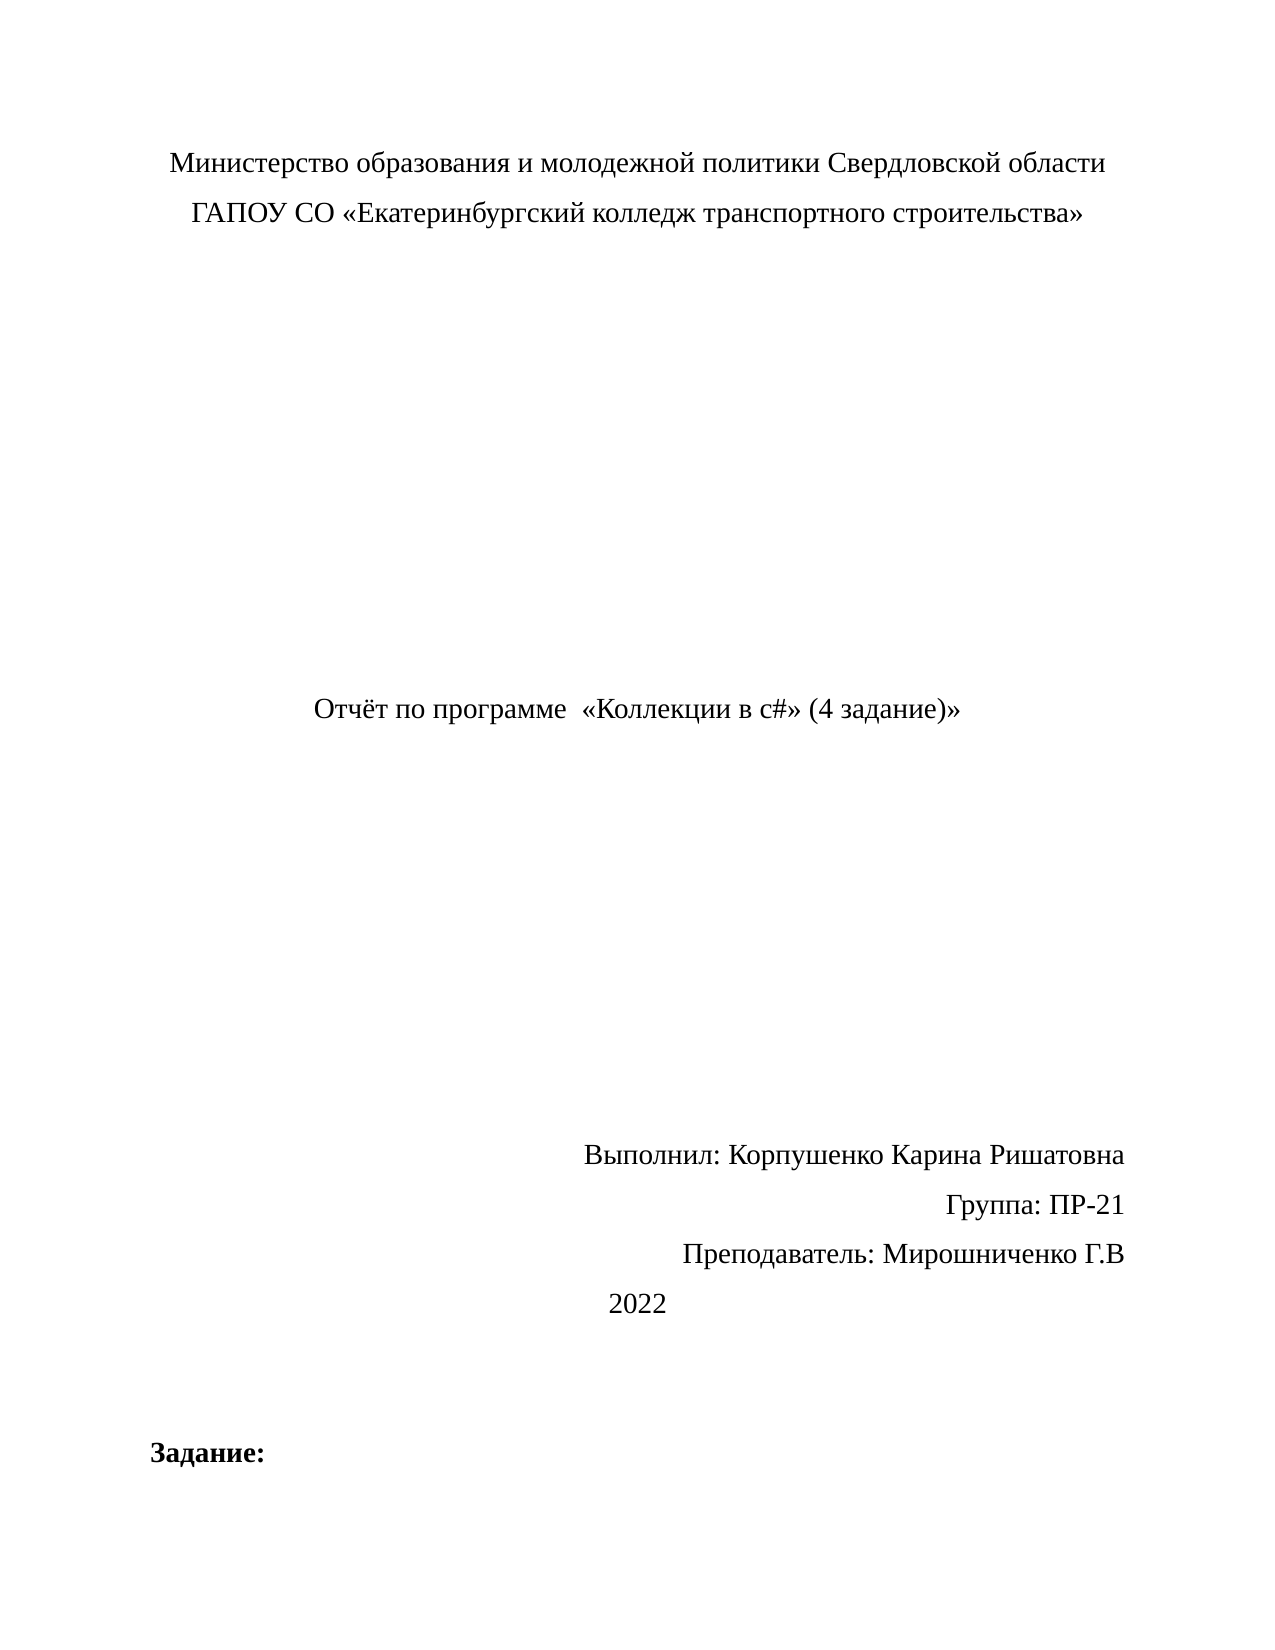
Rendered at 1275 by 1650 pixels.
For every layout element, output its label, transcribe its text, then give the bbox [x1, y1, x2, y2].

text Министерство образования и молодежной политики Свердловской области [150, 150, 1125, 179]
text Преподаватель: Мирошниченко Г.В [150, 1241, 1125, 1269]
text ГАПОУ СО «Екатеринбургский колледж транспортного строительства» [150, 199, 1125, 228]
text Отчёт по программе «Коллекции в с#» (4 задание)» [150, 695, 1125, 724]
text Группа: ПР-21 [150, 1191, 1125, 1220]
text 2022 [150, 1290, 1125, 1319]
text Задание: [150, 1439, 1125, 1468]
text Выполнил: Корпушенко Карина Ришатовна [150, 1142, 1125, 1170]
